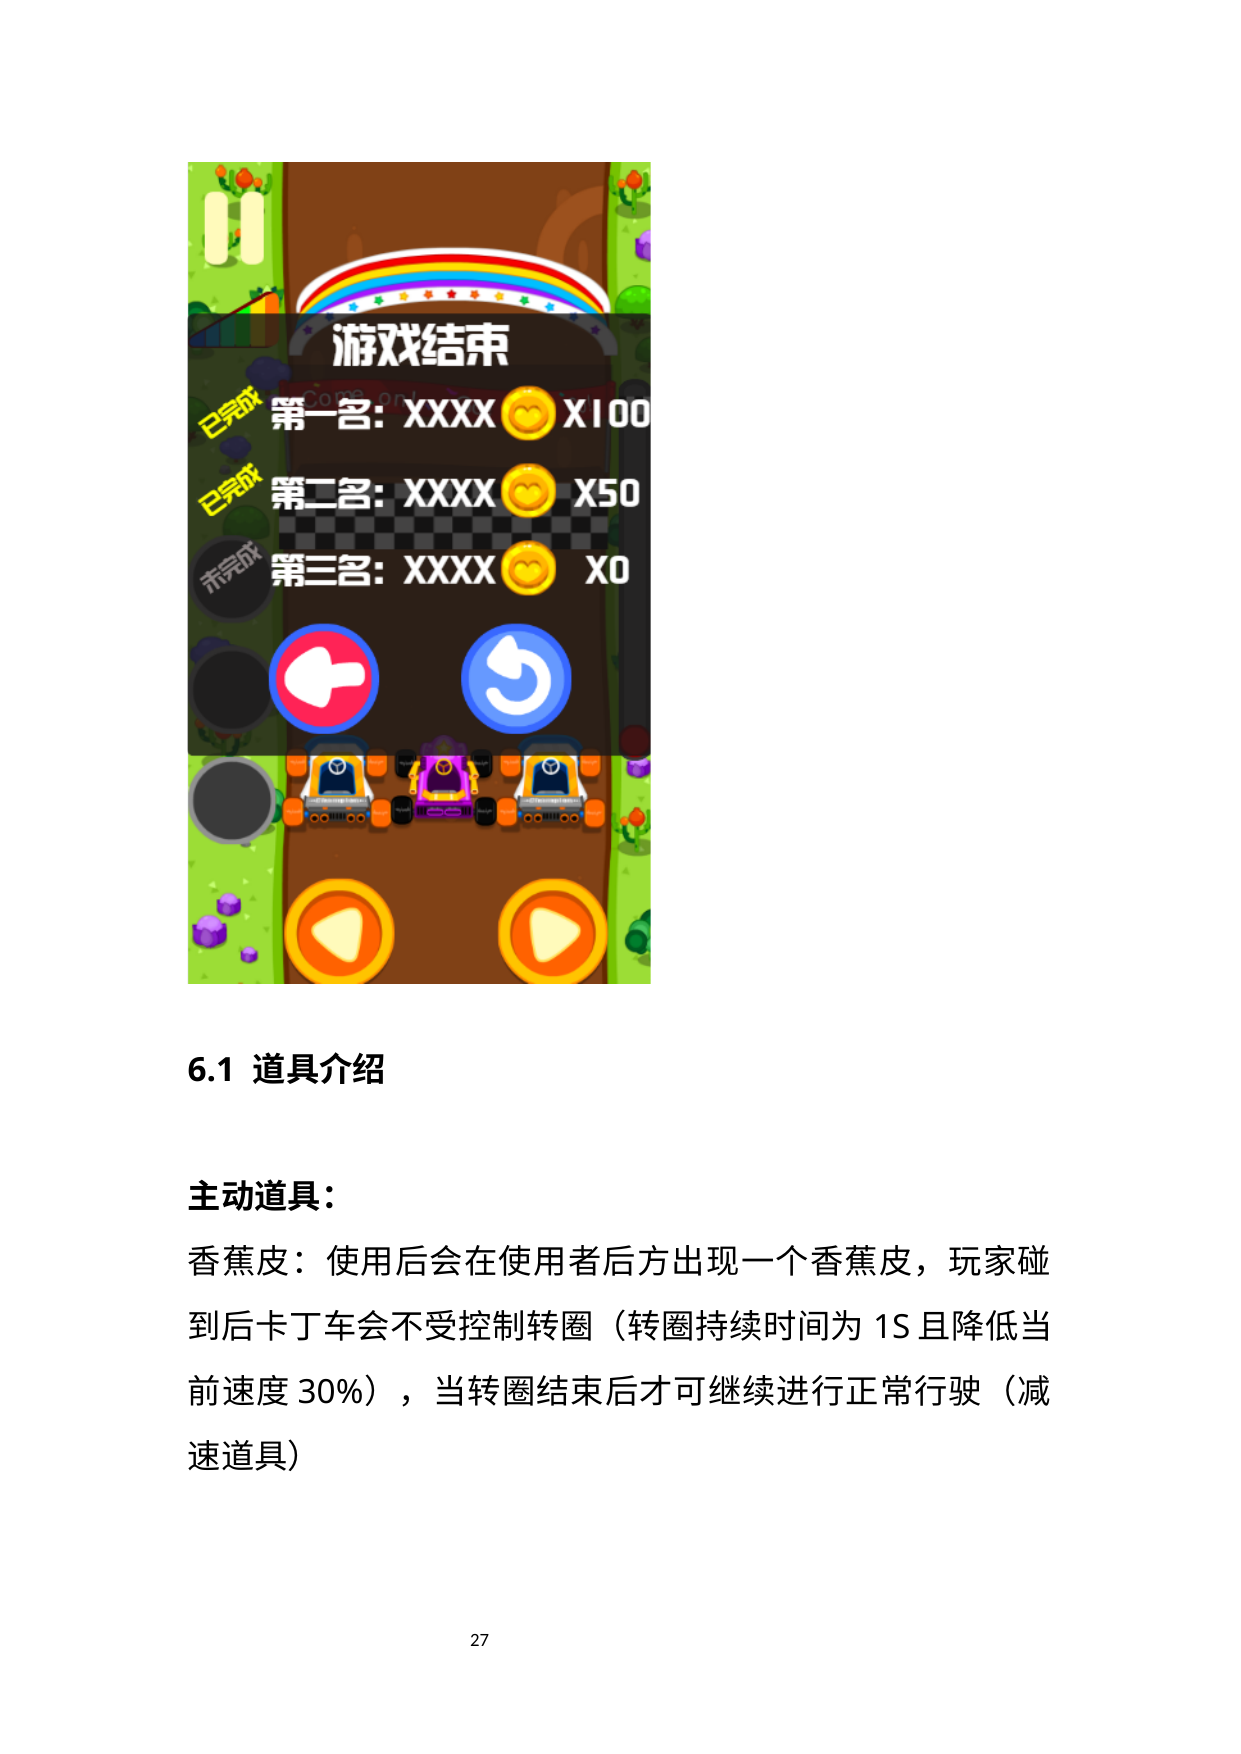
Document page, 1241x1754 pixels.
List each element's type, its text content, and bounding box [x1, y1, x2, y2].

picture [187, 162, 651, 984]
text 主动道具： [187, 1161, 1053, 1226]
subtitle 6.1 道具介绍 [187, 1034, 1053, 1099]
text 香蕉皮：使用后会在使用者后方出现一个香蕉皮，玩家碰到后卡丁车会不受控制转圈（转圈持续时间为1S且降低当前速度30%），当转圈结束后才可继续进行正常行驶（减速道具） [187, 1226, 1053, 1486]
